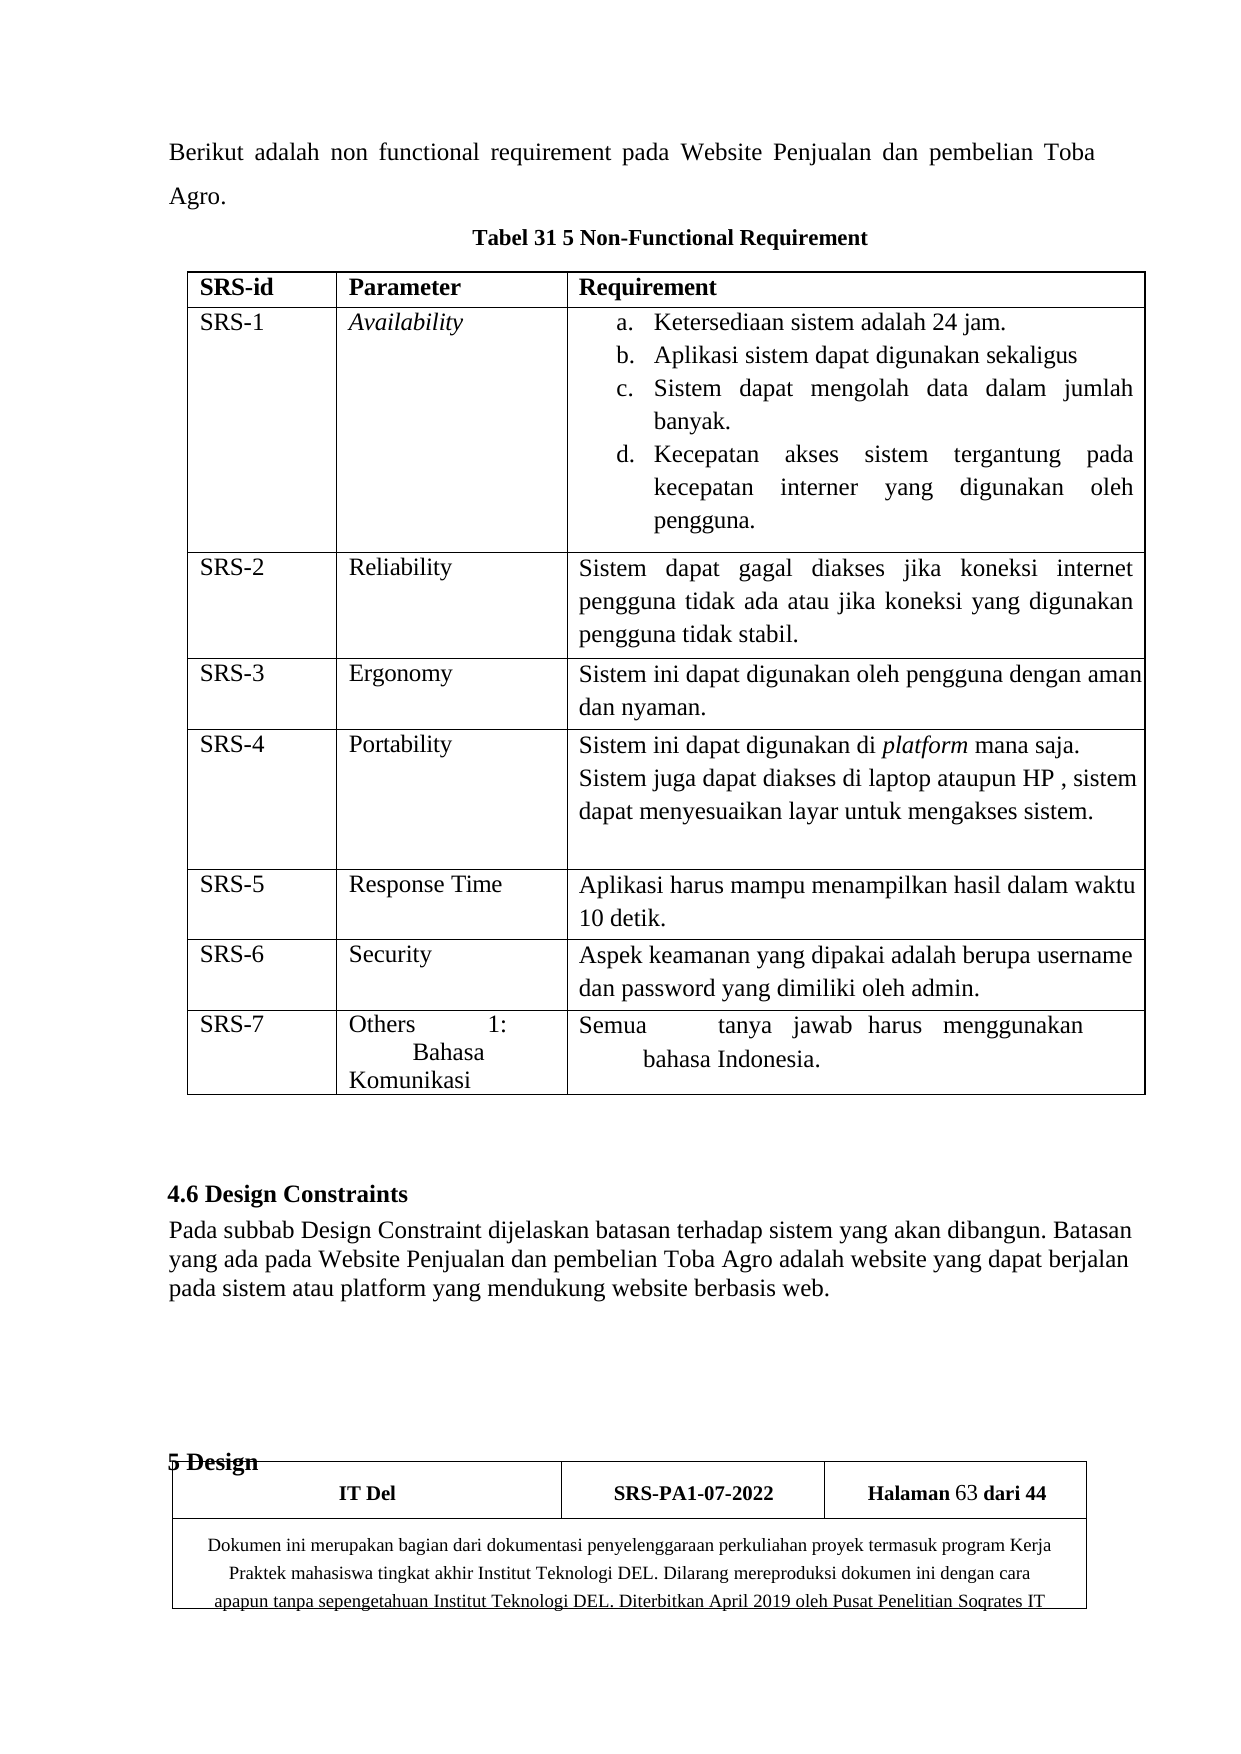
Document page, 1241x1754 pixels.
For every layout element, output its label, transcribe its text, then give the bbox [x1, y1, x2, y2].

table_cell SRS-2 [188, 553, 336, 658]
table_cell SRS-7 [188, 1011, 336, 1094]
table_cell Aspek keamanan yang dipakai adalah berupa username dan password yang dimiliki oleh admin. [568, 940, 1144, 1009]
table_cell SRS-1 [188, 308, 336, 552]
table_cell SRS-5 [188, 870, 336, 939]
subtitle 5 Design [167, 1447, 1171, 1476]
table_cell Aplikasi harus mampu menampilkan hasil dalam waktu 10 detik. [568, 870, 1144, 939]
table_cell SRS-4 [188, 730, 336, 869]
table_cell SRS-6 [188, 940, 336, 1009]
table_cell Ketersediaan sistem adalah 24 jam. Aplikasi sistem dapat digunakan sekaligus Sistem dapat mengolah data dalam jumlah banyak. Kecepatan akses sistem tergantung pada kecepatan interner yang digunakan oleh pengguna. [568, 308, 1144, 552]
table_header SRS-id [188, 273, 336, 307]
text Berikut adalah non functional requirement pada Website Penjualan dan pembelian Toba Agro. [169, 137, 1095, 209]
table_cell Sistem ini dapat digunakan di platform mana saja. Sistem juga dapat diakses di laptop ataupun HP , sistem dapat menyesuaikan layar untuk mengakses sistem. [568, 730, 1144, 869]
table_cell Response Time [337, 870, 567, 939]
table_cell Others 1: Bahasa Komunikasi [337, 1011, 567, 1094]
table_cell Portability [337, 730, 567, 869]
table_cell Sistem dapat gagal diakses jika koneksi internet pengguna tidak ada atau jika koneksi yang digunakan pengguna tidak stabil. [568, 553, 1144, 658]
table_header Requirement [568, 273, 1144, 307]
subtitle 4.6 Design Constraints [167, 1179, 1171, 1207]
table_cell Semua tanya jawab harus menggunakan bahasa Indonesia. [568, 1011, 1144, 1094]
table_cell Reliability [337, 553, 567, 658]
table_cell Security [337, 940, 567, 1009]
table_cell Availability [337, 308, 567, 552]
text Tabel 31 5 Non-Functional Requirement [169, 224, 1171, 251]
table_cell Ergonomy [337, 659, 567, 729]
text Pada subbab Design Constraint dijelaskan batasan terhadap sistem yang akan dibangun. Batasan yang ada pada Website Penjualan dan pembelian Toba Agro adalah website yang dapat berjalan pada sistem atau platform yang mendukung website berbasis web. [169, 1215, 1171, 1301]
table_cell SRS-3 [188, 659, 336, 729]
table_cell Sistem ini dapat digunakan oleh pengguna dengan aman dan nyaman. [568, 659, 1144, 729]
table_header Parameter [337, 273, 567, 307]
